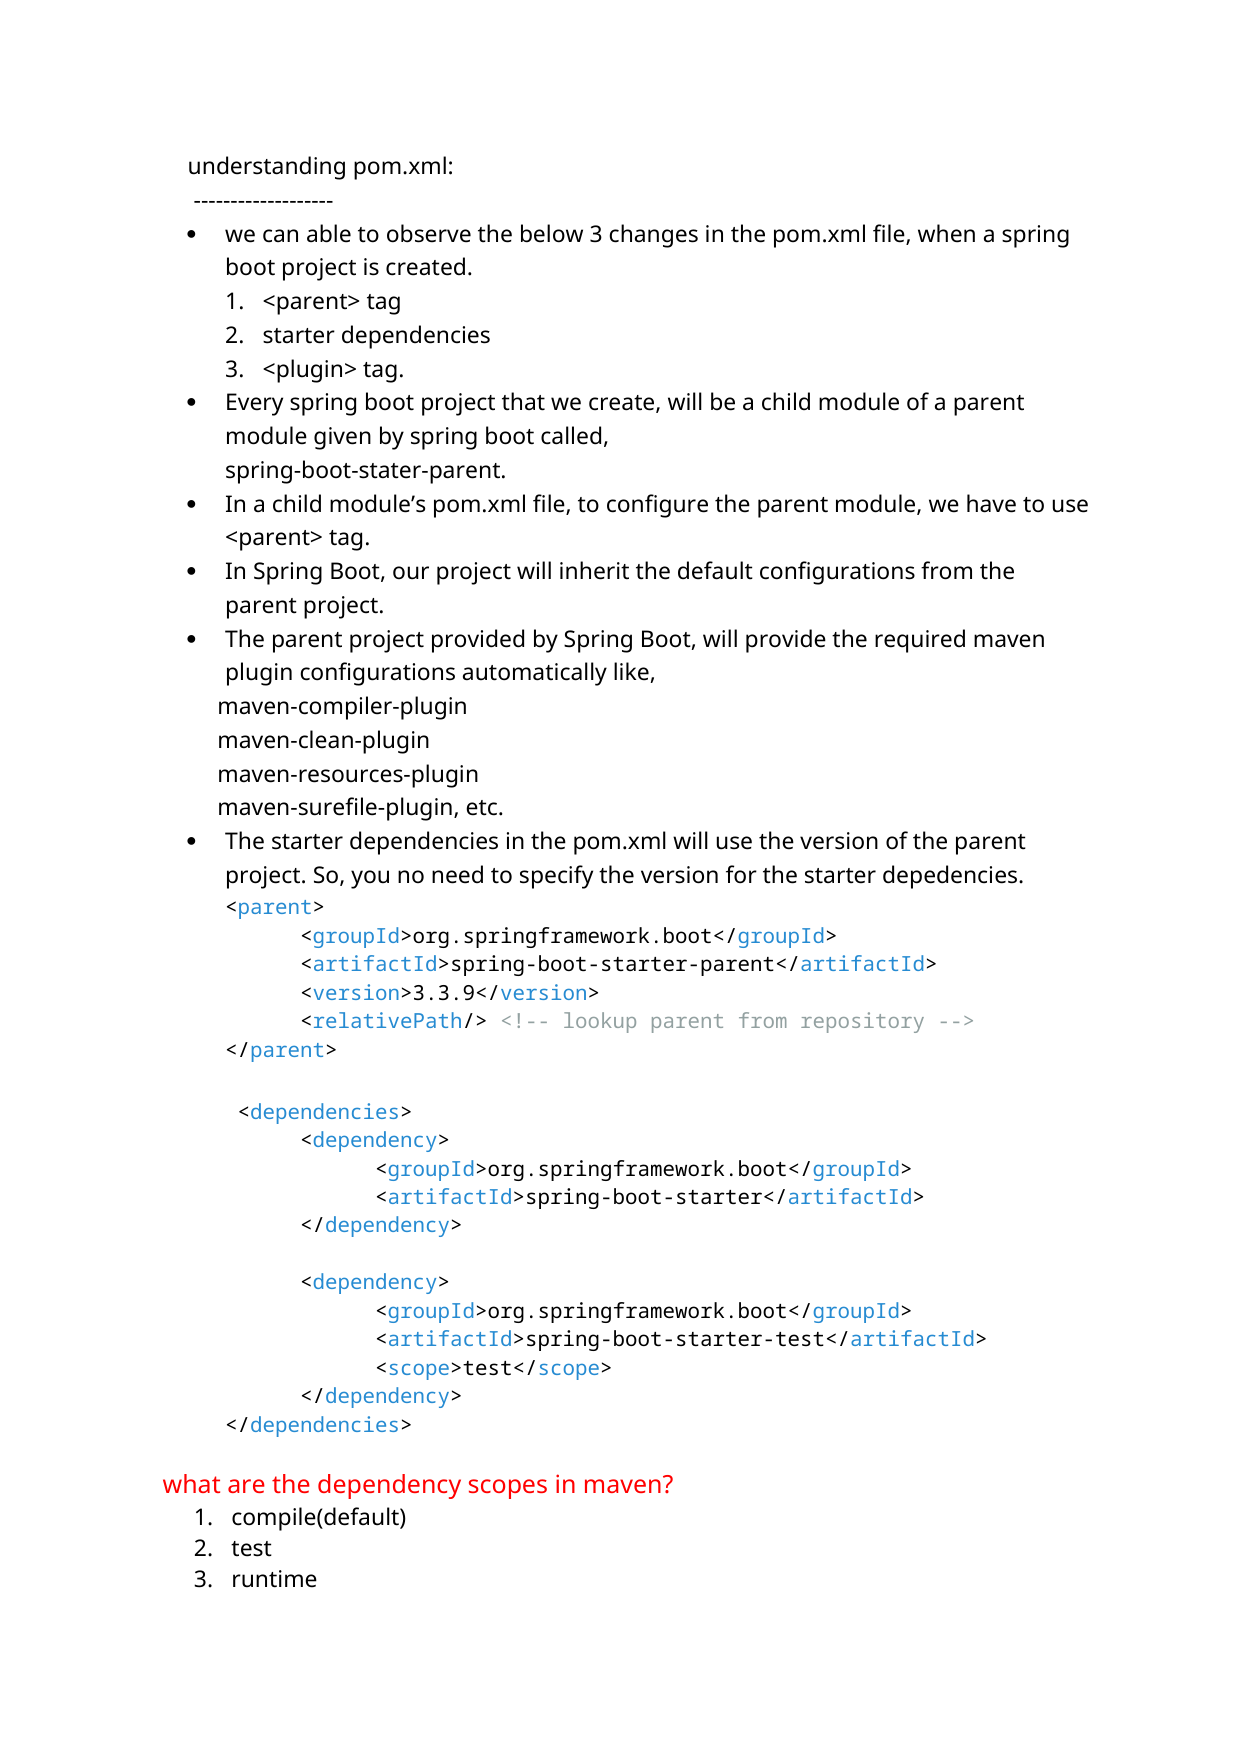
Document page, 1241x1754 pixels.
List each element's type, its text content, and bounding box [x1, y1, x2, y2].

text what are the dependency scopes in maven? [150, 1467, 1090, 1501]
text understanding pom.xml: [187, 150, 1090, 181]
text </dependency> [150, 1381, 1090, 1410]
text <artifactId>spring-boot-starter</artifactId> [150, 1182, 1090, 1211]
text maven-resources-plugin [187, 757, 1090, 789]
text maven-surefile-plugin, etc. [187, 791, 1090, 822]
text maven-clean-plugin [187, 724, 1090, 755]
text <artifactId>spring-boot-starter-test</artifactId> [150, 1324, 1090, 1353]
text <dependency> [150, 1125, 1090, 1154]
text </parent> [187, 1035, 1090, 1063]
list <plugin> tag. [225, 352, 1090, 384]
text <artifactId>spring-boot-starter-parent</artifactId> [187, 949, 1090, 978]
list we can able to observe the below 3 changes in the pom.xml file, when a spring boot project is created. [187, 217, 1090, 282]
text <groupId>org.springframework.boot</groupId> [150, 1296, 1090, 1324]
list Every spring boot project that we create, will be a child module of a parent module given by spring boot called, [187, 386, 1090, 451]
list spring-boot-stater-parent. [225, 454, 1090, 485]
text <parent> [187, 892, 1090, 921]
list In a child module’s pom.xml file, to configure the parent module, we have to use <parent> tag. [187, 487, 1090, 552]
text <scope>test</scope> [150, 1353, 1090, 1381]
text <relativePath/> <!-- lookup parent from repository --> [187, 1006, 1090, 1035]
text <dependency> [150, 1267, 1090, 1296]
list starter dependencies [225, 319, 1090, 350]
list runtime [194, 1563, 1090, 1594]
list test [194, 1532, 1090, 1563]
text <groupId>org.springframework.boot</groupId> [187, 921, 1090, 949]
text <version>3.3.9</version> [187, 978, 1090, 1006]
list The parent project provided by Spring Boot, will provide the required maven plugin configurations automatically like, [187, 622, 1090, 687]
list <parent> tag [225, 285, 1090, 316]
list In Spring Boot, our project will inherit the default configurations from the parent project. [187, 555, 1090, 620]
list compile(default) [194, 1501, 1090, 1532]
text ------------------- [187, 184, 1090, 215]
text </dependency> [150, 1211, 1090, 1239]
text <dependencies> [150, 1097, 1090, 1125]
text <groupId>org.springframework.boot</groupId> [150, 1154, 1090, 1182]
list The starter dependencies in the pom.xml will use the version of the parent project. So, you no need to specify the version for the starter depedencies. [187, 825, 1090, 890]
text maven-compiler-plugin [187, 690, 1090, 721]
text </dependencies> [150, 1410, 1090, 1438]
